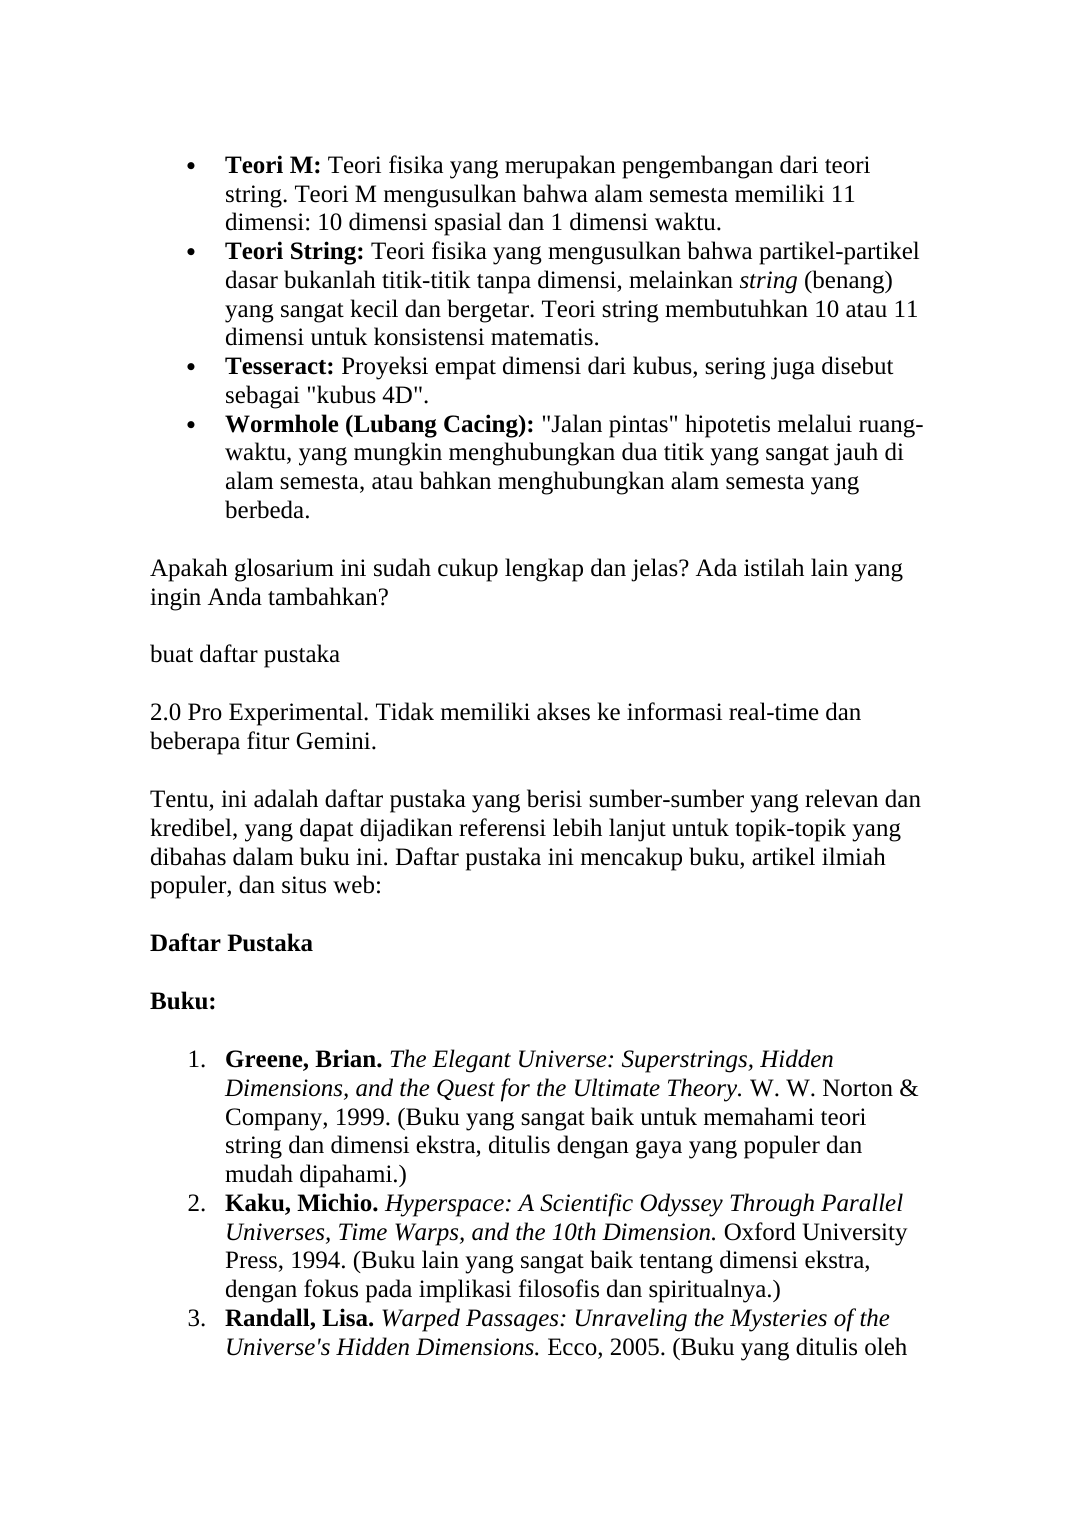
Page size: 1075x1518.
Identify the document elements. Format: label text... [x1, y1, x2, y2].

list Tesseract: Proyeksi empat dimensi dari kubus, sering juga disebut sebagai "kubus 4D". [187, 351, 925, 409]
text Tentu, ini adalah daftar pustaka yang berisi sumber-sumber yang relevan dan kredibel, yang dapat dijadikan referensi lebih lanjut untuk topik-topik yang dibahas dalam buku ini. Daftar pustaka ini mencakup buku, artikel ilmiah populer, dan situs web: [150, 784, 925, 899]
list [187, 1303, 925, 1360]
text 2.0 Pro Experimental. Tidak memiliki akses ke informasi real-time dan beberapa fitur Gemini. [150, 697, 925, 755]
text buat daftar pustaka [150, 639, 925, 668]
text Apakah glosarium ini sudah cukup lengkap dan jelas? Ada istilah lain yang ingin Anda tambahkan? [150, 553, 925, 610]
list Teori String: Teori fisika yang mengusulkan bahwa partikel-partikel dasar bukanlah titik-titik tanpa dimensi, melainkan string (benang) yang sangat kecil dan bergetar. Teori string membutuhkan 10 atau 11 dimensi untuk konsistensi matematis. [187, 236, 925, 351]
list Kaku, Michio. Hyperspace: A Scientific Odyssey Through Parallel Universes, Time Warps, and the 10th Dimension. Oxford University Press, 1994. (Buku lain yang sangat baik tentang dimensi ekstra, dengan fokus pada implikasi filosofis dan spiritualnya.) [187, 1188, 925, 1303]
text Buku: [150, 986, 925, 1015]
list Teori M: Teori fisika yang merupakan pengembangan dari teori string. Teori M mengusulkan bahwa alam semesta memiliki 11 dimensi: 10 dimensi spasial dan 1 dimensi waktu. [187, 150, 925, 236]
list Greene, Brian. The Elegant Universe: Superstrings, Hidden Dimensions, and the Quest for the Ultimate Theory. W. W. Norton & Company, 1999. (Buku yang sangat baik untuk memahami teori string dan dimensi ekstra, ditulis dengan gaya yang populer dan mudah dipahami.) [187, 1044, 925, 1188]
list Wormhole (Lubang Cacing): "Jalan pintas" hipotetis melalui ruang-waktu, yang mungkin menghubungkan dua titik yang sangat jauh di alam semesta, atau bahkan menghubungkan alam semesta yang berbeda. [187, 409, 925, 524]
text Daftar Pustaka [150, 928, 925, 957]
